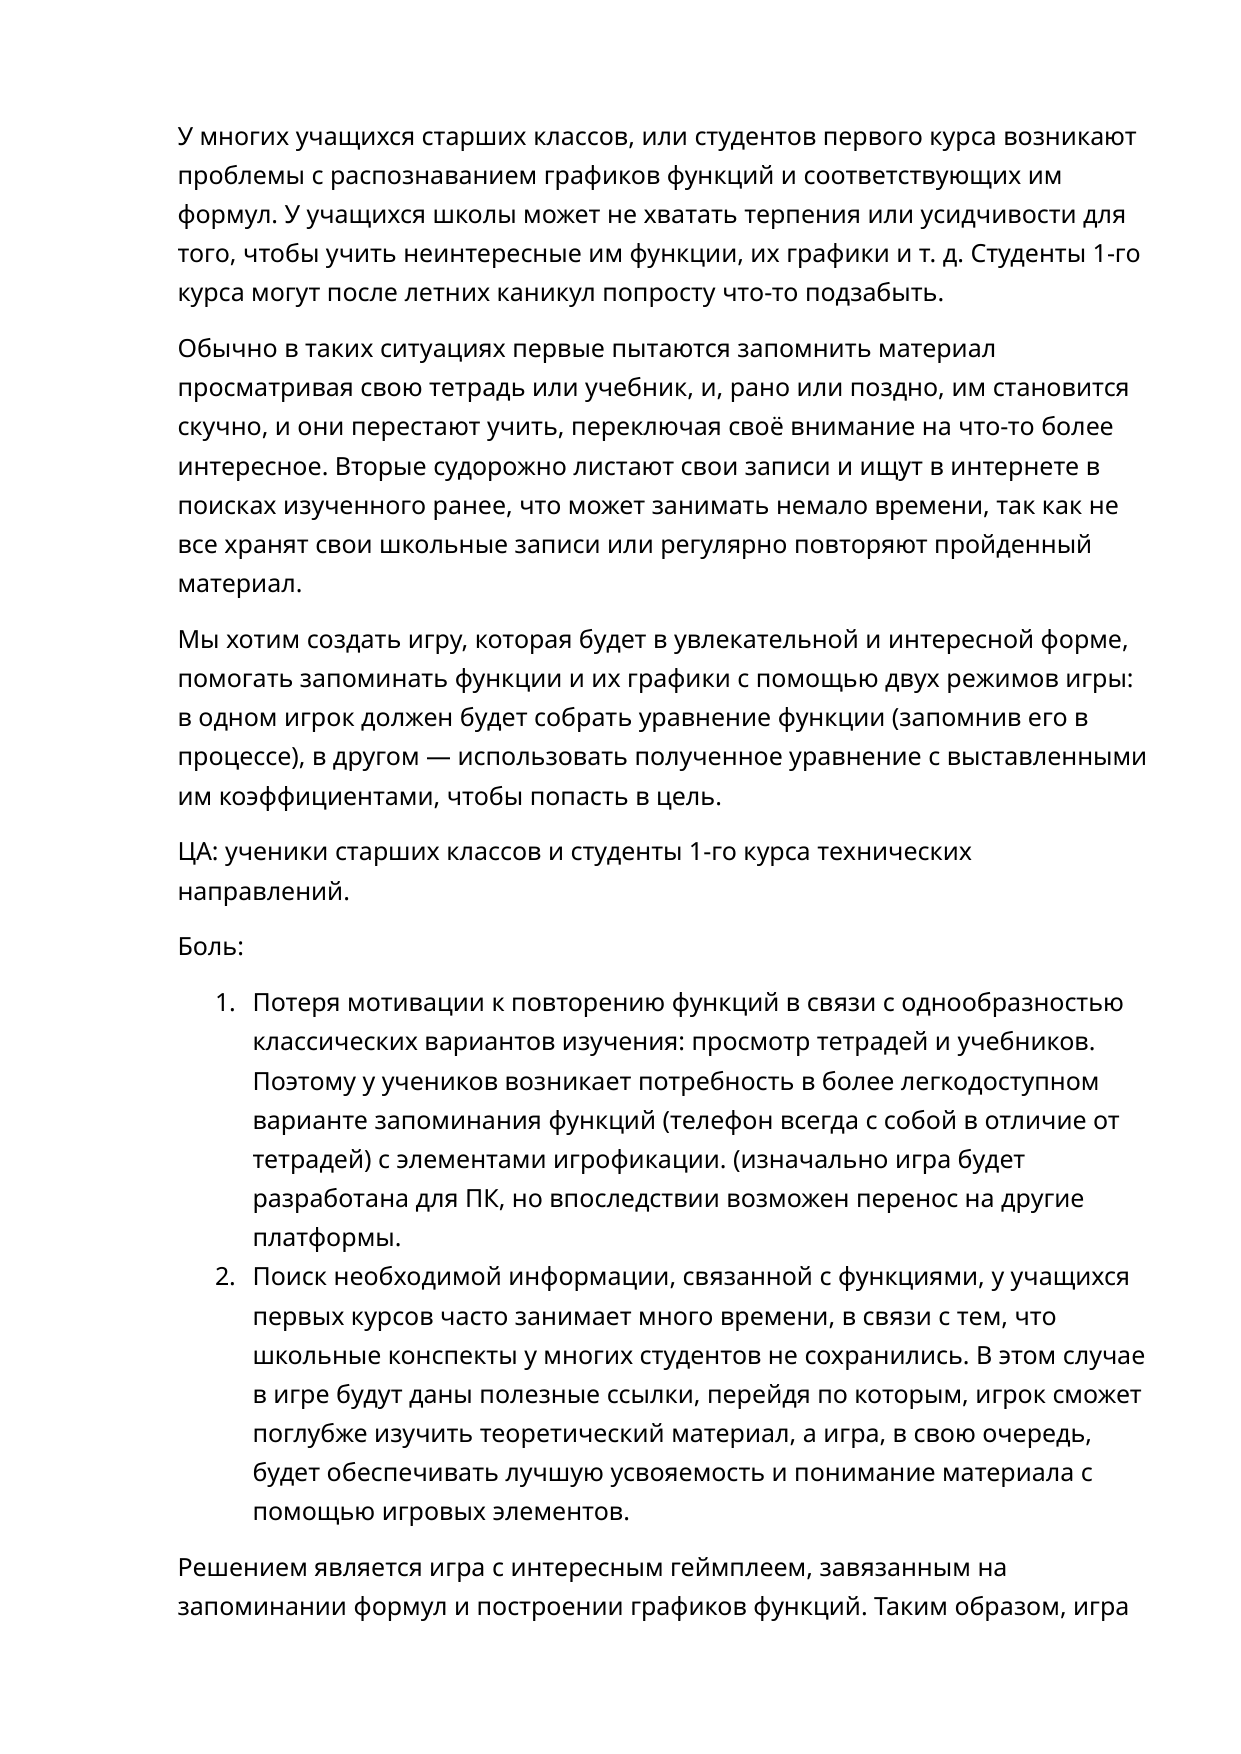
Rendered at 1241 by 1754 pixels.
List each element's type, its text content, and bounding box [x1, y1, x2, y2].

list Потеря мотивации к повторению функций в связи с однообразностью классических вариантов изучения: просмотр тетрадей и учебников. [215, 985, 1152, 1058]
list Поэтому у учеников возникает потребность в более легкодоступном варианте запоминания функций (телефон всегда с собой в отличие от тетрадей) с элементами игрофикации. (изначально игра будет разработана для ПК, но впоследствии возможен перенос на другие платформы. [252, 1063, 1152, 1254]
list Поиск необходимой информации, связанной с функциями, у учащихся первых курсов часто занимает много времени, в связи с тем, что школьные конспекты у многих студентов не сохранились. В этом случае в игре будут даны полезные ссылки, перейдя по которым, игрок сможет поглубже изучить теоретический материал, а игра, в свою очередь, будет обеспечивать лучшую усвояемость и понимание материала с помощью игровых элементов. [215, 1259, 1152, 1528]
text У многих учащихся старших классов, или студентов первого курса возникают проблемы с распознаванием графиков функций и соответствующих им формул. У учащихся школы может не хватать терпения или усидчивости для того, чтобы учить неинтересные им функции, их графики и т. д. Студенты 1-го курса могут после летних каникул попросту что-то подзабыть. [177, 118, 1152, 309]
text Обычно в таких ситуациях первые пытаются запомнить материал просматривая свою тетрадь или учебник, и, рано или поздно, им становится скучно, и они перестают учить, переключая своё внимание на что-то более интересное. Вторые судорожно листают свои записи и ищут в интернете в поисках изученного ранее, что может занимать немало времени, так как не все хранят свои школьные записи или регулярно повторяют пройденный материал. [177, 331, 1152, 600]
text ЦА: ученики старших классов и студенты 1-го курса технических направлений. [177, 834, 1152, 907]
text Мы хотим создать игру, которая будет в увлекательной и интересной форме, помогать запоминать функции и их графики с помощью двух режимов игры: в одном игрок должен будет собрать уравнение функции (запомнив его в процессе), в другом — использовать полученное уравнение с выставленными им коэффициентами, чтобы попасть в цель. [177, 621, 1152, 812]
text Боль: [177, 929, 1152, 963]
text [177, 1550, 1152, 1623]
